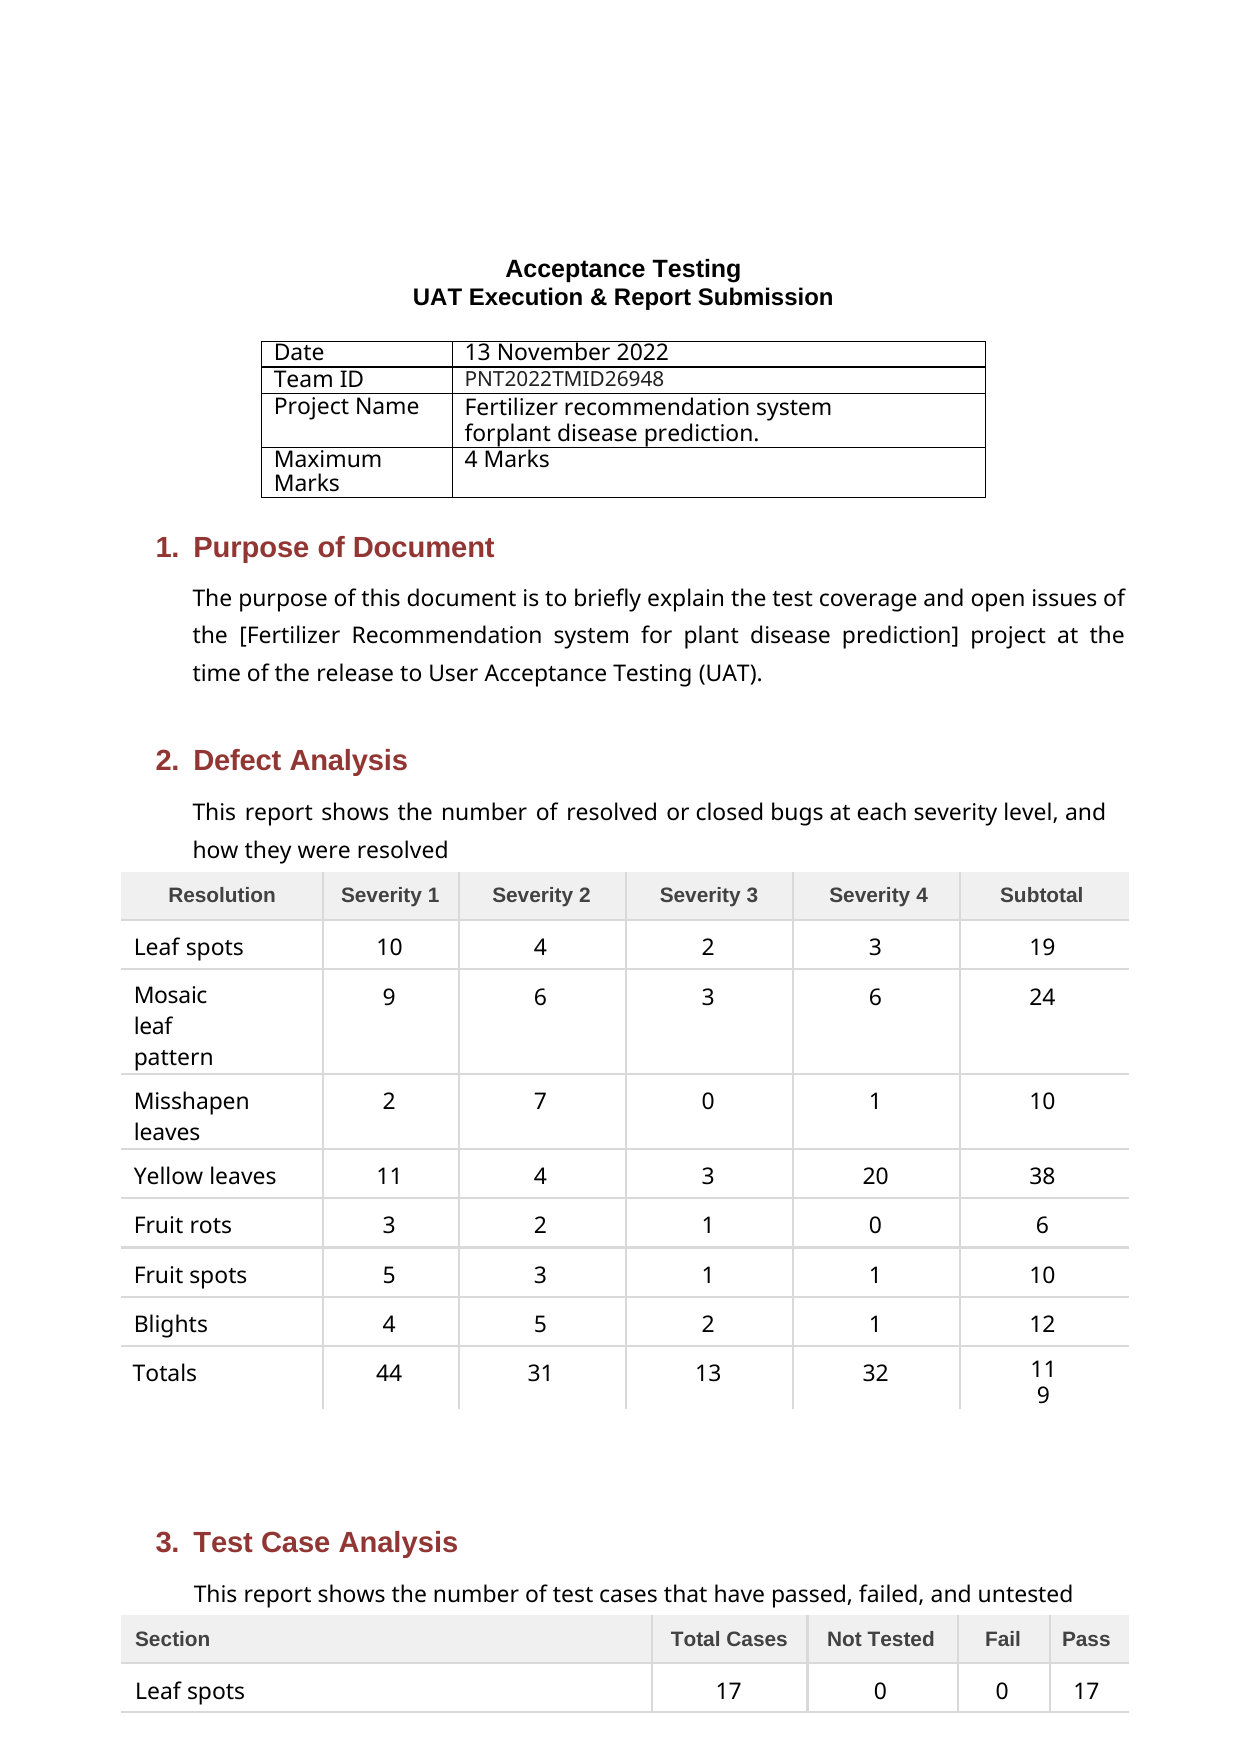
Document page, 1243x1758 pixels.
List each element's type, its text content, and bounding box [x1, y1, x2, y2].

table_cell Project Name [262, 394, 452, 447]
table_cell 10 [961, 1075, 1129, 1148]
table_header Fail [959, 1615, 1049, 1662]
table_cell 5 [324, 1249, 458, 1296]
table_cell 0 [627, 1075, 792, 1148]
table_cell 9 [324, 970, 458, 1073]
table_cell 13 [627, 1347, 792, 1409]
table_cell 1 [627, 1249, 792, 1296]
table_header Date [262, 342, 452, 366]
table_cell 10 [324, 921, 458, 968]
table_cell 3 [627, 970, 792, 1073]
table_cell 31 [460, 1347, 625, 1409]
table_header Total Cases [653, 1615, 806, 1662]
table_cell 6 [460, 970, 625, 1073]
table_header Severity 4 [794, 872, 959, 919]
text The purpose of this document is to briefly explain the test coverage and open issues of the [Fertilizer Recommendation system for plant disease prediction] project at the time of the release to User Acceptance Testing (UAT). [192, 582, 1126, 688]
table_header Not Tested [809, 1615, 957, 1662]
table_cell 3 [324, 1199, 458, 1246]
table_header 13 November 2022 [453, 342, 985, 366]
table_cell 38 [961, 1150, 1129, 1197]
table_cell 17 [1051, 1664, 1129, 1711]
table_cell Mosaic leaf pattern [121, 970, 322, 1073]
text Acceptance Testing [503, 254, 743, 282]
table_header Severity 1 [324, 872, 458, 919]
table_cell 6 [961, 1199, 1129, 1246]
table_cell 3 [460, 1249, 625, 1296]
table_cell Fruit rots [121, 1199, 322, 1246]
table_cell 24 [961, 970, 1129, 1073]
table_header Severity 2 [460, 872, 625, 919]
table_cell 1 [627, 1199, 792, 1246]
table_cell 3 [627, 1150, 792, 1197]
table_cell 4 Marks [453, 448, 985, 497]
table_cell 7 [460, 1075, 625, 1148]
table_cell Misshapen leaves [121, 1075, 322, 1148]
table_header Resolution [121, 872, 322, 919]
subtitle Purpose of Document [155, 530, 1143, 563]
table_cell Fruit spots [121, 1249, 322, 1296]
table_cell Leaf spots [121, 921, 322, 968]
table_cell Maximum Marks [262, 448, 452, 497]
table_cell Totals [121, 1347, 322, 1409]
table_header Severity 3 [627, 872, 792, 919]
table_cell Leaf spots [121, 1664, 651, 1711]
table_cell 1 [794, 1249, 959, 1296]
table_cell 17 [653, 1664, 806, 1711]
table_header Section [121, 1615, 651, 1662]
table_cell 11 9 [961, 1347, 1129, 1409]
table_cell Team ID [262, 368, 452, 393]
table_header Pass [1051, 1615, 1129, 1662]
table_cell 12 [961, 1298, 1129, 1345]
table_cell 1 [794, 1075, 959, 1148]
table_cell PNT2022TMID26948 [453, 368, 985, 393]
table_cell 2 [460, 1199, 625, 1246]
table_cell 20 [794, 1150, 959, 1197]
table_cell Blights [121, 1298, 322, 1345]
table_cell 44 [324, 1347, 458, 1409]
table_cell Yellow leaves [121, 1150, 322, 1197]
table_header Subtotal [961, 872, 1129, 919]
table_cell 0 [959, 1664, 1049, 1711]
table_cell 11 [324, 1150, 458, 1197]
table_cell 2 [627, 921, 792, 968]
table_cell 1 [794, 1298, 959, 1345]
table_cell 10 [961, 1249, 1129, 1296]
table_cell 19 [961, 921, 1129, 968]
table_cell 4 [460, 1150, 625, 1197]
table_cell 2 [627, 1298, 792, 1345]
text This report shows the number of test cases that have passed, failed, and untested [193, 1577, 1143, 1609]
text UAT Execution & Report Submission [412, 283, 834, 311]
text This report shows the number of resolved or closed bugs at each severity level, and how they were resolved [192, 796, 1143, 865]
subtitle Defect Analysis [155, 743, 1143, 777]
table_cell 5 [460, 1298, 625, 1345]
table_cell 6 [794, 970, 959, 1073]
table_cell 4 [460, 921, 625, 968]
table_cell 4 [324, 1298, 458, 1345]
table_cell 0 [794, 1199, 959, 1246]
subtitle Test Case Analysis [155, 1525, 1143, 1559]
table_cell 2 [324, 1075, 458, 1148]
table_cell 32 [794, 1347, 959, 1409]
table_cell 0 [809, 1664, 957, 1711]
table_cell Fertilizer recommendation system forplant disease prediction. [453, 394, 985, 447]
table_cell 3 [794, 921, 959, 968]
